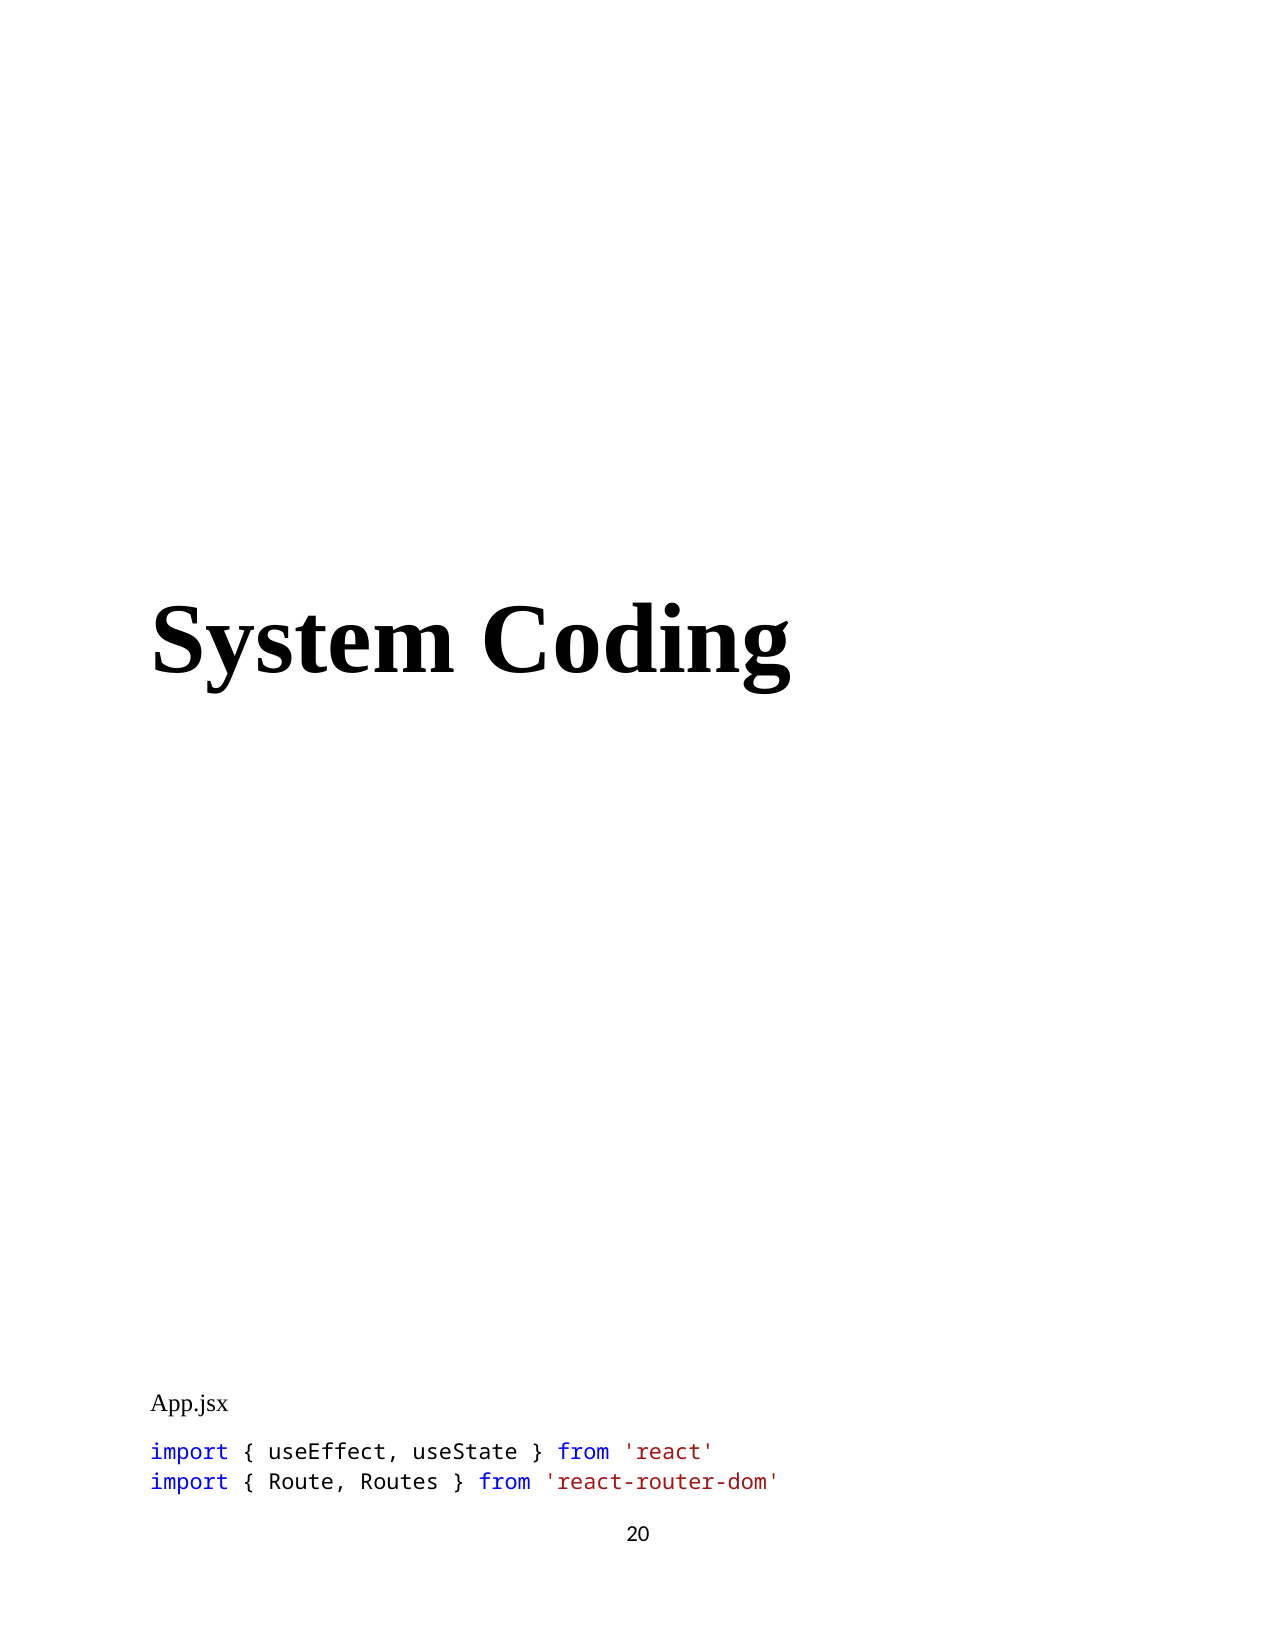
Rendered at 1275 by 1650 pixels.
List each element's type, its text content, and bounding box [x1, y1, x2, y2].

text import { useEffect, useState } from 'react' [150, 1436, 1125, 1466]
text import { Route, Routes } from 'react-router-dom' [150, 1466, 1125, 1495]
text System Coding [150, 579, 1125, 694]
text App.jsx [150, 1388, 1125, 1417]
